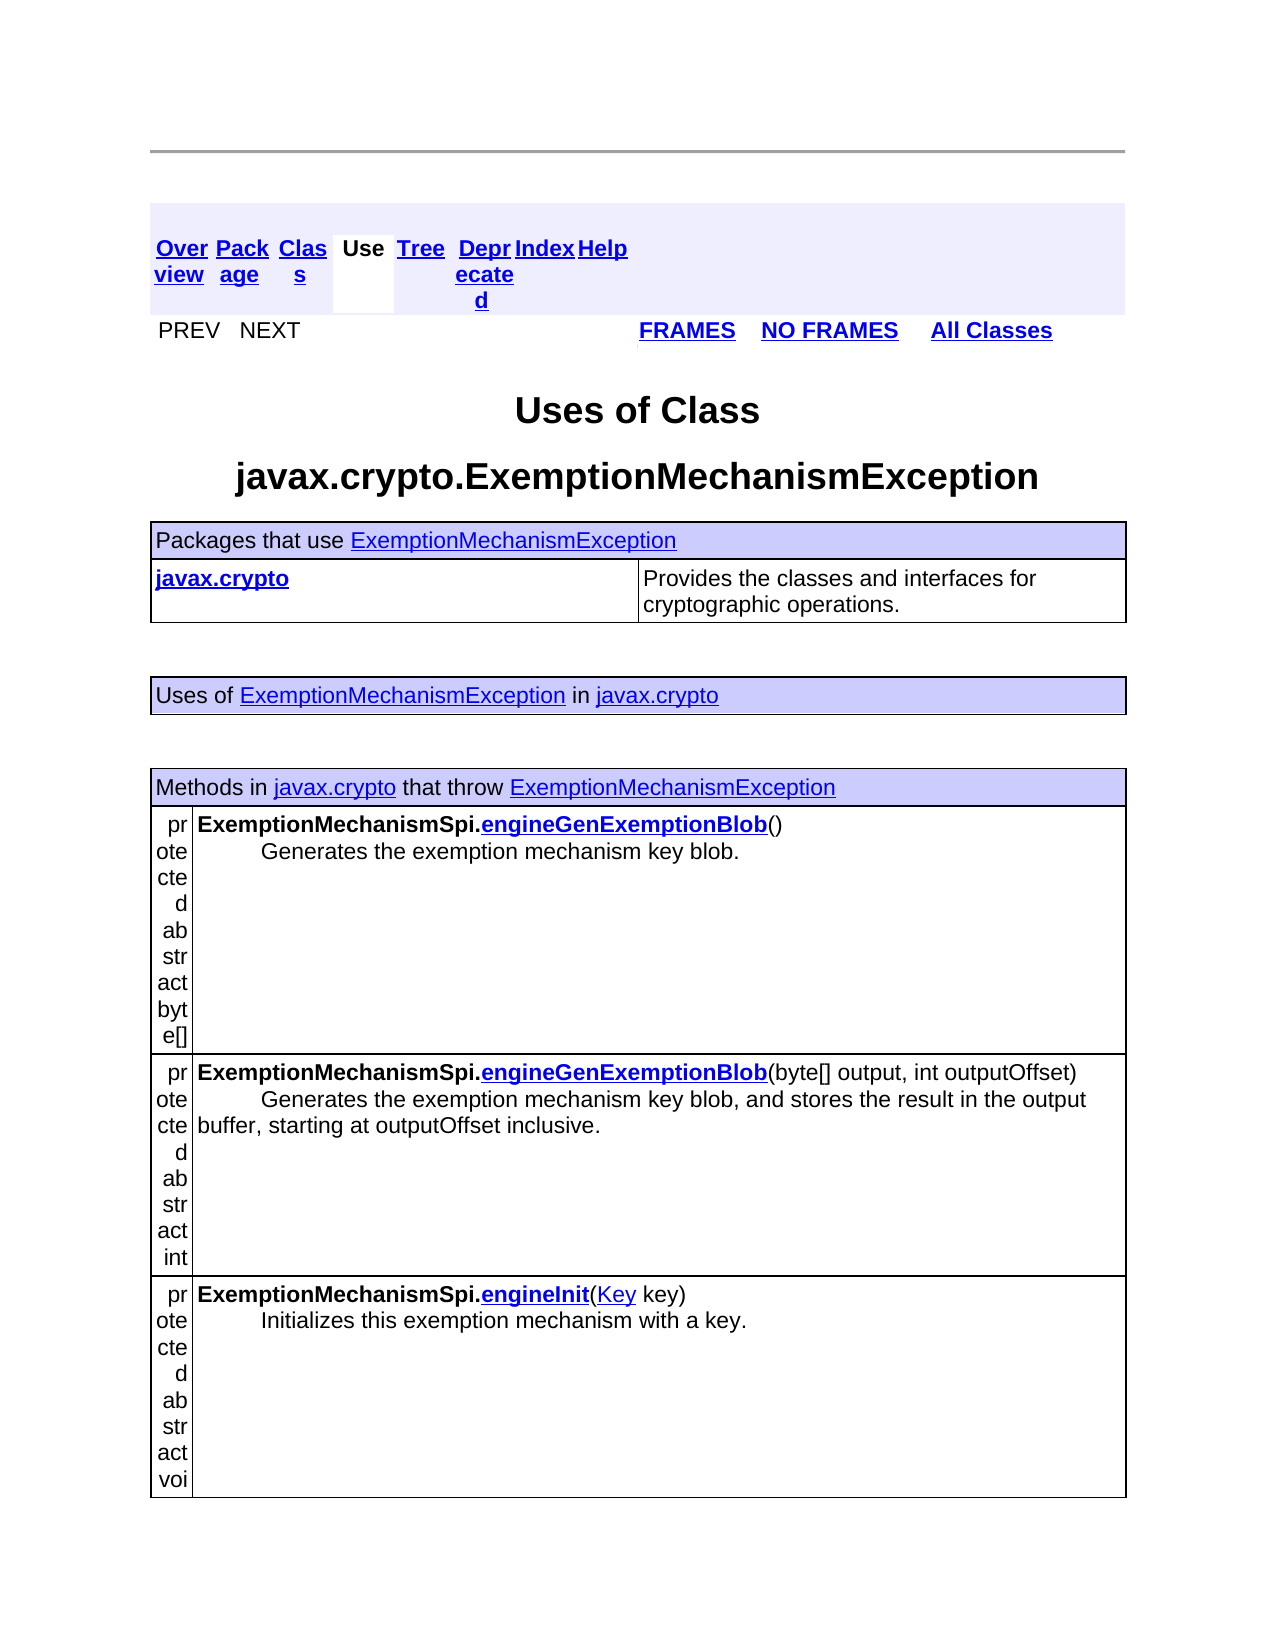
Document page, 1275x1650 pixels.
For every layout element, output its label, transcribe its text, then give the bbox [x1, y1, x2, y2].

table_header Methods in javax.crypto that throw ExemptionMechanismException [152, 769, 1125, 805]
table_cell FRAMES NO FRAMES All Classes [638, 315, 1125, 345]
table_cell protected abstract byte[] [152, 807, 192, 1053]
text Uses of Class [150, 388, 1125, 431]
text javax.crypto.ExemptionMechanismException [150, 454, 1125, 497]
table_header [150, 203, 1125, 315]
table_cell javax.crypto [152, 560, 638, 622]
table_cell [152, 1277, 192, 1497]
table_header Packages that use ExemptionMechanismException [152, 523, 1125, 558]
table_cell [193, 1277, 1125, 1497]
table_cell ExemptionMechanismSpi.engineGenExemptionBlob(byte[] output, int outputOffset) Generates the exemption mechanism key blob, and stores the result in the output buffer, starting at outputOffset inclusive. [193, 1055, 1125, 1275]
table_cell ExemptionMechanismSpi.engineGenExemptionBlob() Generates the exemption mechanism key blob. [193, 807, 1125, 1053]
table_cell protected abstract int [152, 1055, 192, 1275]
table_cell PREV NEXT [150, 315, 637, 345]
table_cell Provides the classes and interfaces for cryptographic operations. [639, 560, 1125, 622]
table_header Uses of ExemptionMechanismException in javax.crypto [152, 678, 1125, 713]
